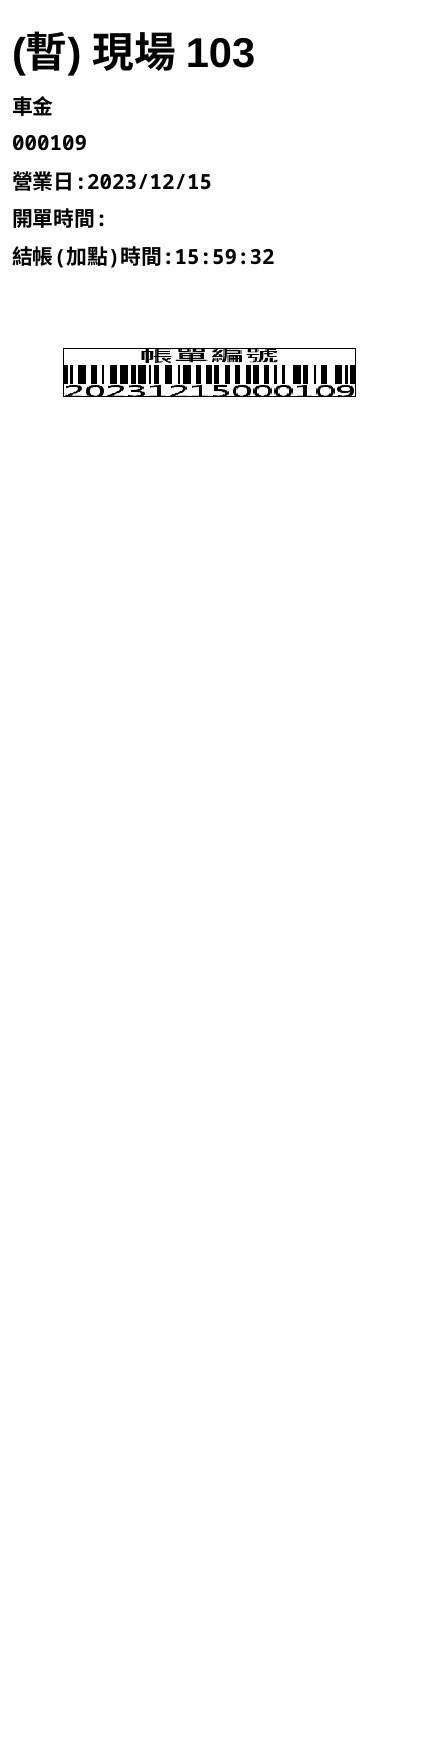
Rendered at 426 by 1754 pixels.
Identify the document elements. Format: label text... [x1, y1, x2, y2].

text 營業日:2023/12/15 [12, 161, 407, 199]
text 結帳(加點)時間:15:59:32 [12, 236, 407, 274]
text 開單時間: [12, 199, 407, 236]
text 000109 [12, 124, 407, 161]
text (暫) 現場 103 [12, 11, 407, 86]
text 車金 [12, 86, 407, 124]
picture [64, 349, 355, 396]
